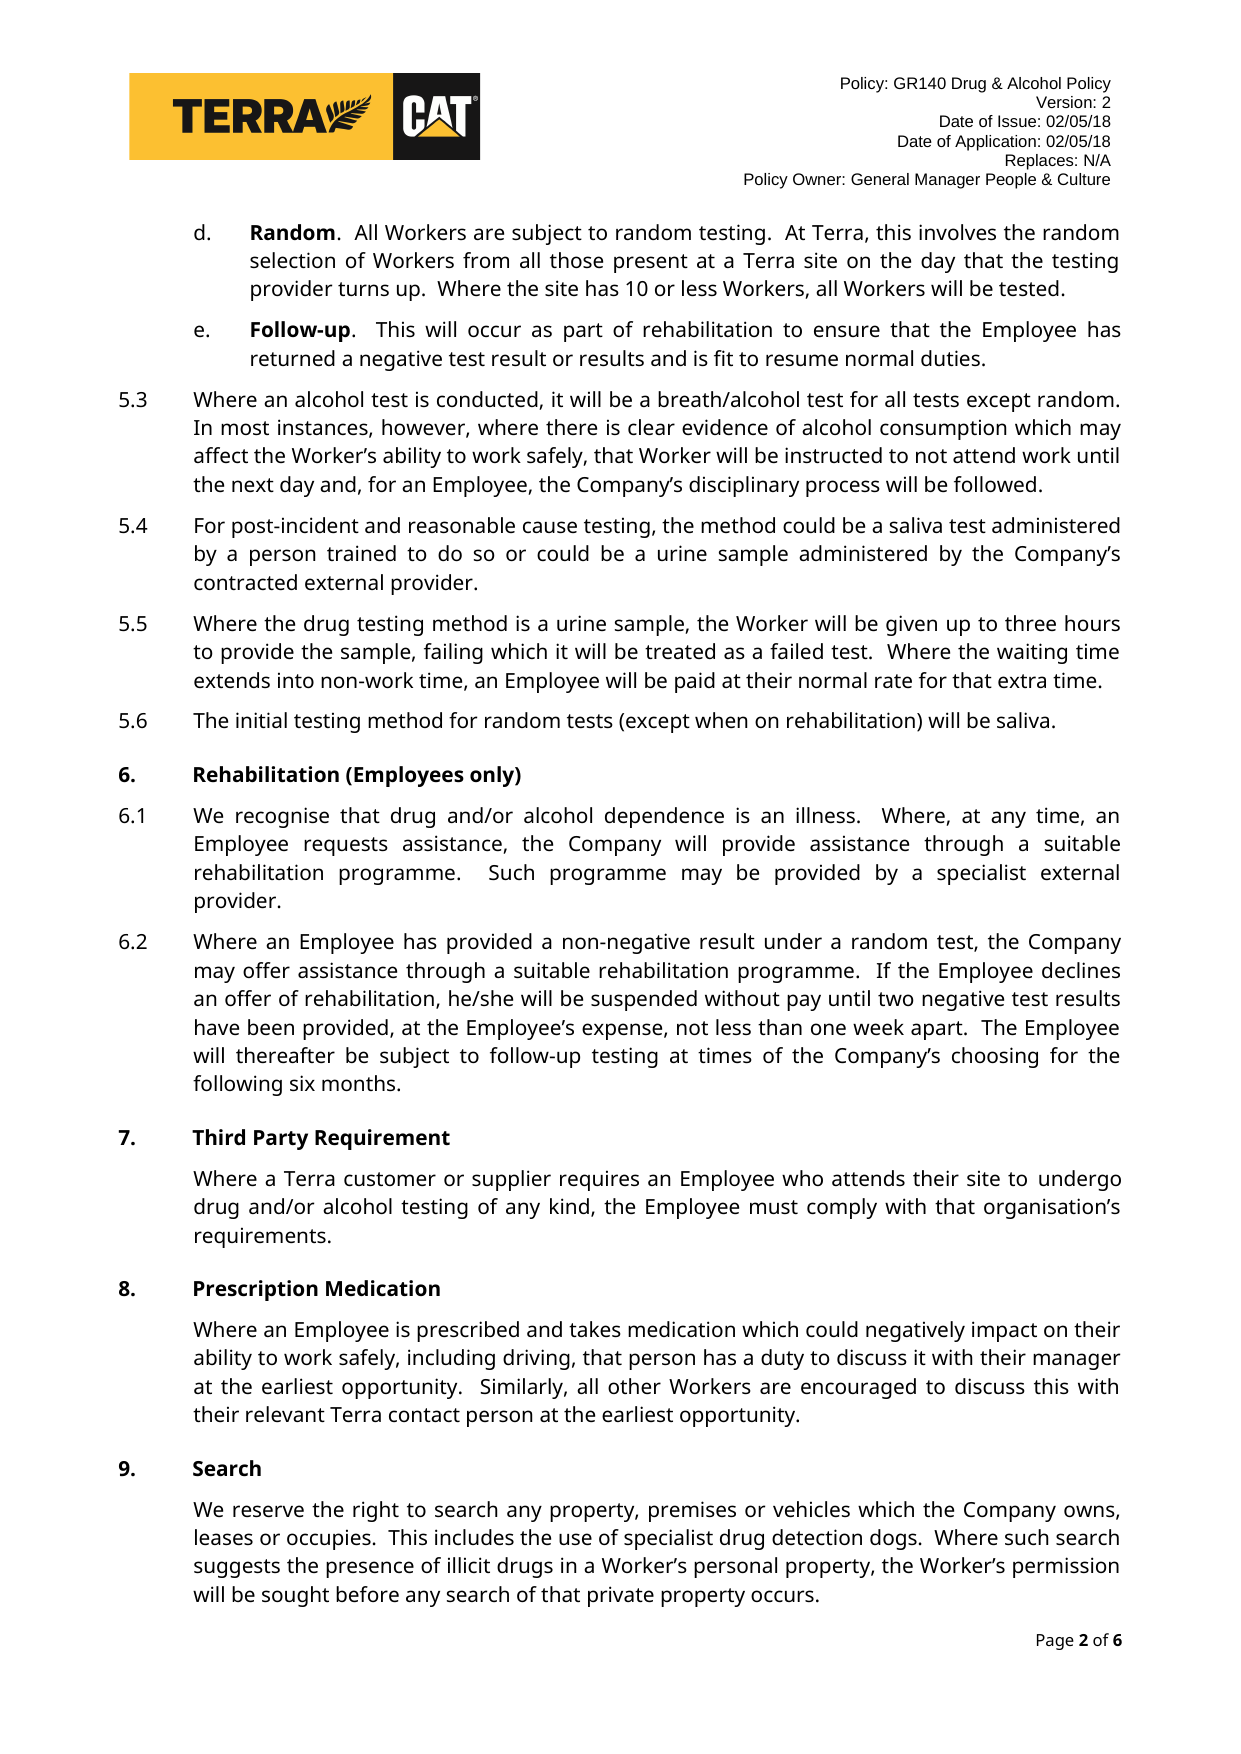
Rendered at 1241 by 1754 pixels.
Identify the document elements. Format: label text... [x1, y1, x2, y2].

list Where an alcohol test is conducted, it will be a breath/alcohol test for all tests except random. In most instances, however, where there is clear evidence of alcohol consumption which may affect the Worker’s ability to work safely, that Worker will be instructed to not attend work until the next day and, for an Employee, the Company’s disciplinary process will be followed. [118, 385, 1122, 498]
list We recognise that drug and/or alcohol dependence is an illness. Where, at any time, an Employee requests assistance, the Company will provide assistance through a suitable rehabilitation programme. Such programme may be provided by a specialist external provider. [118, 801, 1122, 915]
picture [129, 73, 481, 160]
list Where an Employee has provided a non-negative result under a random test, the Company may offer assistance through a suitable rehabilitation programme. If the Employee declines an offer of rehabilitation, he/she will be suspended without pay until two negative test results have been provided, at the Employee’s expense, not less than one week apart. The Employee will thereafter be subject to follow-up testing at times of the Company’s choosing for the following six months. [118, 927, 1122, 1098]
list Third Party Requirement [118, 1123, 1122, 1151]
text We reserve the right to search any property, premises or vehicles which the Company owns, leases or occupies. This includes the use of specialist drug detection dogs. Where such search suggests the presence of illicit drugs in a Worker’s personal property, the Worker’s permission will be sought before any search of that private property occurs. [193, 1495, 1122, 1608]
list Prescription Medication [118, 1274, 1122, 1303]
list Search [118, 1454, 1122, 1482]
list Random. All Workers are subject to random testing. At Terra, this involves the random selection of Workers from all those present at a Terra site on the day that the testing provider turns up. Where the site has 10 or less Workers, all Workers will be tested. [193, 218, 1122, 303]
text Where an Employee is prescribed and takes medication which could negatively impact on their ability to work safely, including driving, that person has a duty to discuss it with their manager at the earliest opportunity. Similarly, all other Workers are encouraged to discuss this with their relevant Terra contact person at the earliest opportunity. [193, 1315, 1122, 1429]
list Rehabilitation (Employees only) [118, 760, 1122, 788]
list For post-incident and reasonable cause testing, the method could be a saliva test administered by a person trained to do so or could be a urine sample administered by the Company’s contracted external provider. [118, 511, 1122, 596]
text Where a Terra customer or supplier requires an Employee who attends their site to undergo drug and/or alcohol testing of any kind, the Employee must comply with that organisation’s requirements. [193, 1164, 1122, 1249]
list Follow-up. This will occur as part of rehabilitation to ensure that the Employee has returned a negative test result or results and is fit to resume normal duties. [193, 315, 1122, 372]
list The initial testing method for random tests (except when on rehabilitation) will be saliva. [118, 707, 1122, 735]
list Where the drug testing method is a urine sample, the Worker will be given up to three hours to provide the sample, failing which it will be treated as a failed test. Where the waiting time extends into non-work time, an Employee will be paid at their normal rate for that extra time. [118, 609, 1122, 694]
